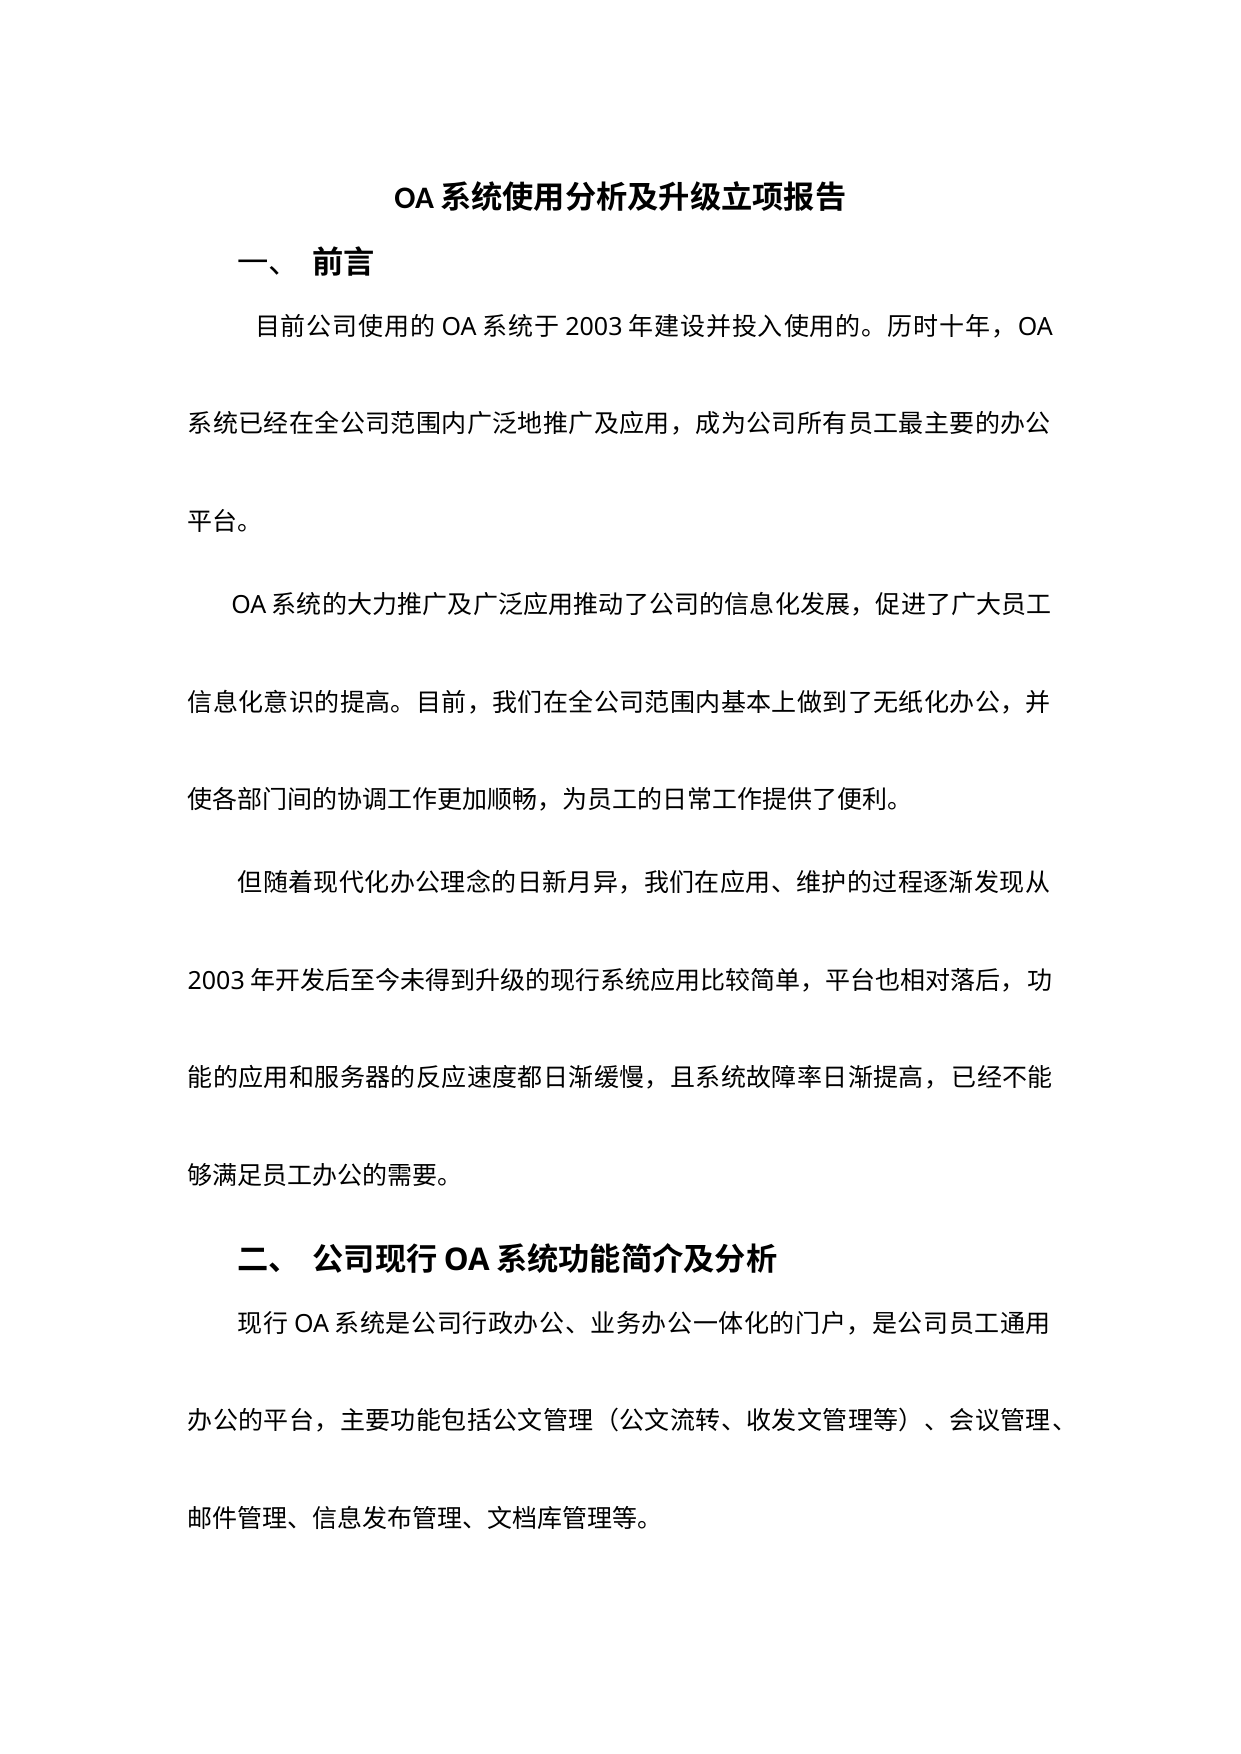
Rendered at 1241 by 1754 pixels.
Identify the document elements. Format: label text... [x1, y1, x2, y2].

list 公司现行OA系统功能简介及分析 [237, 1224, 1053, 1289]
text OA系统的大力推广及广泛应用推动了公司的信息化发展，促进了广大员工信息化意识的提高。目前，我们在全公司范围内基本上做到了无纸化办公，并使各部门间的协调工作更加顺畅，为员工的日常工作提供了便利。 [187, 570, 1053, 830]
text 现行OA系统是公司行政办公、业务办公一体化的门户，是公司员工通用办公的平台，主要功能包括公文管理（公文流转、收发文管理等）、会议管理、邮件管理、信息发布管理、文档库管理等。 [187, 1289, 1053, 1549]
text OA系统使用分析及升级立项报告 [187, 162, 1053, 227]
list 前言 [237, 227, 1053, 292]
text 目前公司使用的OA系统于2003年建设并投入使用的。历时十年，OA系统已经在全公司范围内广泛地推广及应用，成为公司所有员工最主要的办公平台。 [187, 292, 1053, 552]
text 但随着现代化办公理念的日新月异，我们在应用、维护的过程逐渐发现从2003年开发后至今未得到升级的现行系统应用比较简单，平台也相对落后，功能的应用和服务器的反应速度都日渐缓慢，且系统故障率日渐提高，已经不能够满足员工办公的需要。 [187, 848, 1053, 1206]
